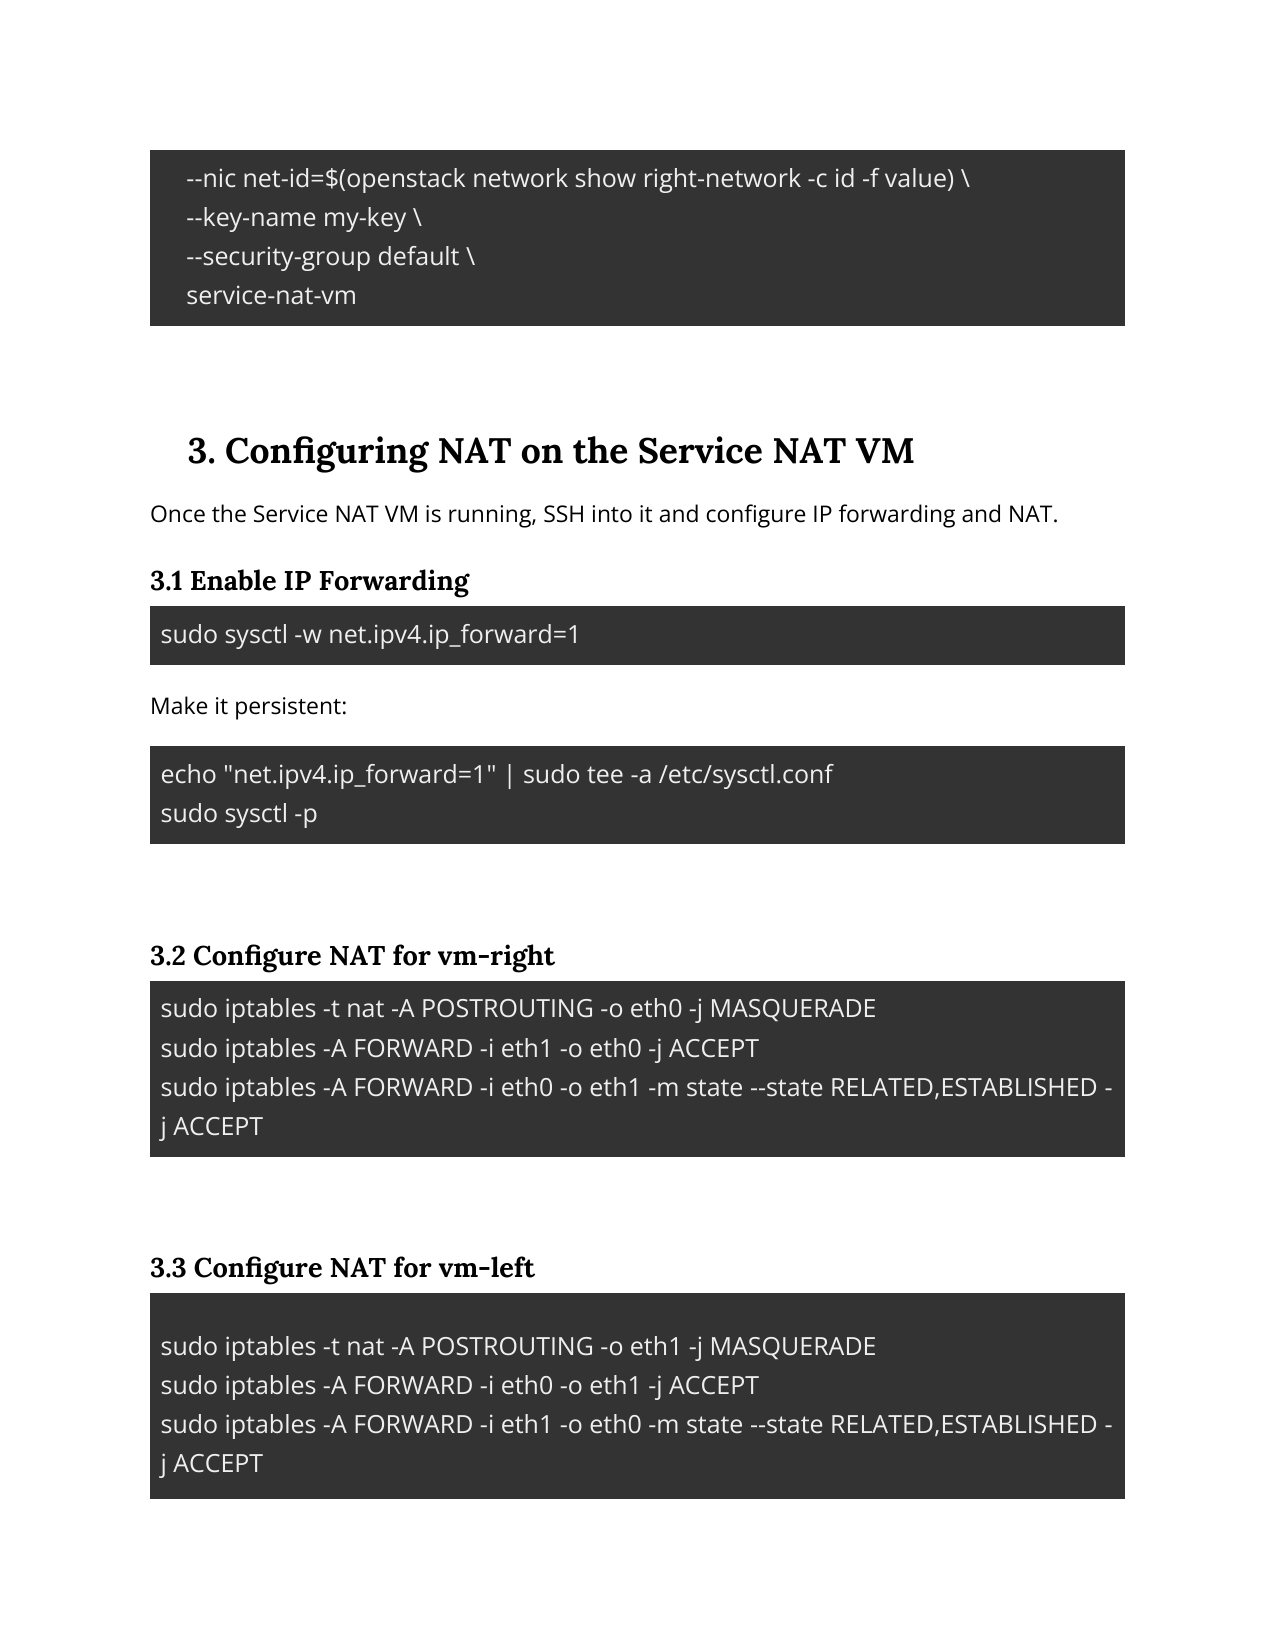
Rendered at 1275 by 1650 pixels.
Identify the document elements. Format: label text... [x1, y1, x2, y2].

text Make it persistent: [150, 690, 1125, 721]
subtitle Configuring NAT on the Service NAT VM [187, 428, 1125, 473]
table_header sudo iptables -t nat -A POSTROUTING -o eth0 -j MASQUERADE sudo iptables -A FORWARD -i eth1 -o eth0 -j ACCEPT sudo iptables -A FORWARD -i eth0 -o eth1 -m state --state RELATED,ESTABLISHED -j ACCEPT [150, 981, 1125, 1157]
table_header echo "net.ipv4.ip_forward=1" | sudo tee -a /etc/sysctl.conf sudo sysctl -p [150, 746, 1125, 844]
table_header sudo sysctl -w net.ipv4.ip_forward=1 [150, 606, 1125, 665]
subtitle 3.1 Enable IP Forwarding [150, 563, 1125, 598]
subtitle 3.3 Configure NAT for vm-left [150, 1250, 1125, 1285]
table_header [150, 150, 1125, 326]
text Once the Service NAT VM is running, SSH into it and configure IP forwarding and NAT. [150, 498, 1125, 529]
subtitle 3.2 Configure NAT for vm-right [150, 938, 1125, 972]
table_header sudo iptables -t nat -A POSTROUTING -o eth1 -j MASQUERADE sudo iptables -A FORWARD -i eth0 -o eth1 -j ACCEPT sudo iptables -A FORWARD -i eth1 -o eth0 -m state --state RELATED,ESTABLISHED -j ACCEPT [150, 1293, 1125, 1499]
